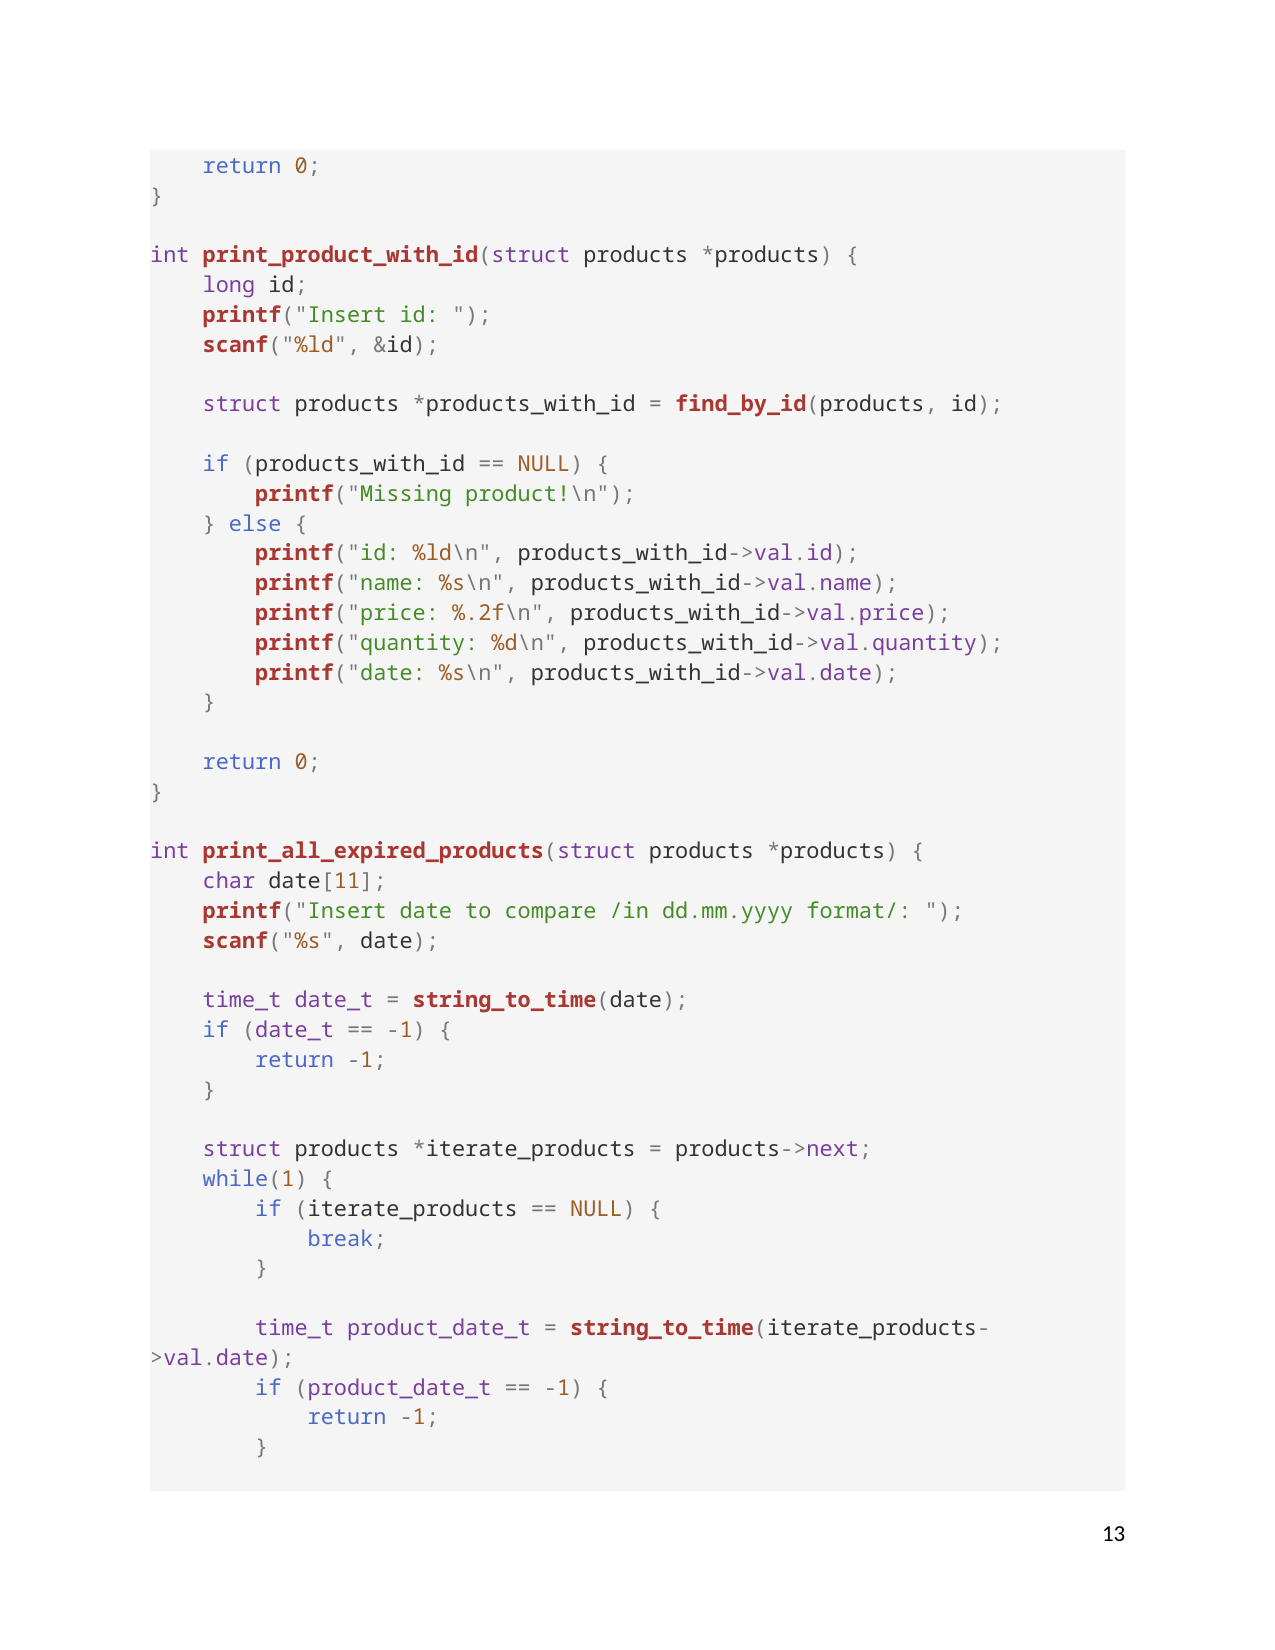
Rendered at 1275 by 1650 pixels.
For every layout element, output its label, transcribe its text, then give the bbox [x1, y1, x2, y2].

text } [150, 1252, 1125, 1282]
text } else { [150, 507, 1125, 537]
text scanf("%ld", &id); [150, 329, 1125, 358]
text } [150, 686, 1125, 716]
text printf("price: %.2f\n", products_with_id->val.price); [150, 597, 1125, 627]
text printf("Missing product!\n"); [150, 478, 1125, 507]
text printf("name: %s\n", products_with_id->val.name); [150, 567, 1125, 597]
text scanf("%s", date); [150, 924, 1125, 954]
text break; [150, 1222, 1125, 1252]
text } [150, 776, 1125, 805]
text struct products *products_with_id = find_by_id(products, id); [150, 388, 1125, 418]
text } [150, 1073, 1125, 1103]
text if (products_with_id == NULL) { [150, 448, 1125, 478]
text if (product_date_t == -1) { [150, 1371, 1125, 1401]
text return -1; [150, 1401, 1125, 1431]
text if (date_t == -1) { [150, 1014, 1125, 1044]
text struct products *iterate_products = products->next; [150, 1133, 1125, 1163]
text return -1; [150, 1044, 1125, 1073]
text while(1) { [150, 1163, 1125, 1193]
text long id; [150, 269, 1125, 299]
text return 0; [150, 150, 1125, 180]
text } [150, 180, 1125, 209]
text printf("Insert date to compare /in dd.mm.yyyy format/: "); [150, 895, 1125, 924]
text } [150, 1431, 1125, 1461]
text printf("id: %ld\n", products_with_id->val.id); [150, 537, 1125, 567]
text return 0; [150, 746, 1125, 776]
text printf("Insert id: "); [150, 299, 1125, 329]
text int print_all_expired_products(struct products *products) { [150, 835, 1125, 865]
text if (iterate_products == NULL) { [150, 1193, 1125, 1222]
text printf("date: %s\n", products_with_id->val.date); [150, 656, 1125, 686]
text printf("quantity: %d\n", products_with_id->val.quantity); [150, 627, 1125, 656]
text char date[11]; [150, 865, 1125, 895]
text time_t product_date_t = string_to_time(iterate_products->val.date); [150, 1312, 1125, 1371]
text time_t date_t = string_to_time(date); [150, 984, 1125, 1014]
text int print_product_with_id(struct products *products) { [150, 239, 1125, 269]
